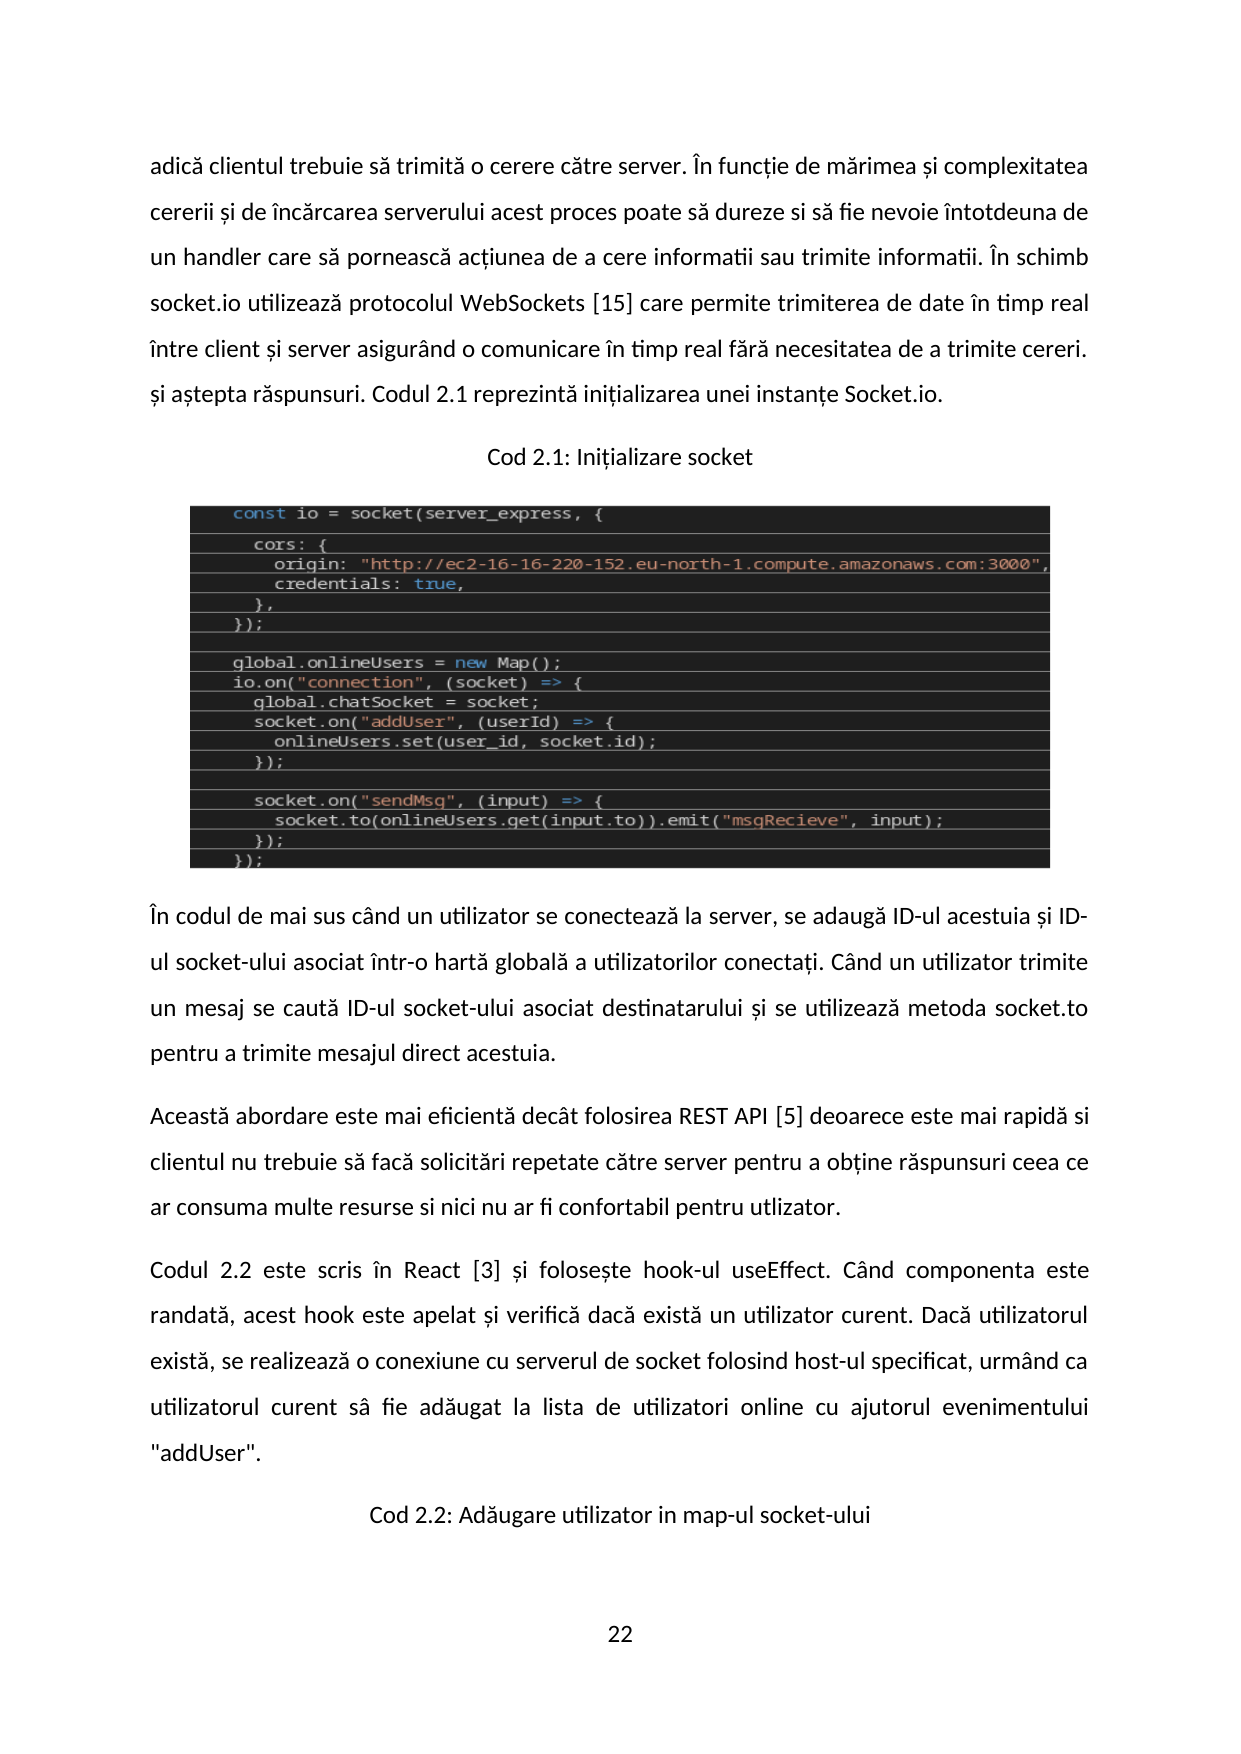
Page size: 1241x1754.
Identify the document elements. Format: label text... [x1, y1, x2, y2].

text Această abordare este mai eficientă decât folosirea REST API [5] deoarece este mai rapidă si clientul nu trebuie să facă solicitări repetate către server pentru a obține răspunsuri ceea ce ar consuma multe resurse si nici nu ar fi confortabil pentru utlizator. [150, 1100, 1090, 1222]
text Codul 2.2 este scris în React [3] și folosește hook-ul useEffect. Când componenta este randată, acest hook este apelat și verifică dacă există un utilizator curent. Dacă utilizatorul există, se realizează o conexiune cu serverul de socket folosind host-ul specificat, urmând ca utilizatorul curent sâ fie adăugat la lista de utilizatori online cu ajutorul evenimentului "addUser". [150, 1254, 1090, 1467]
text Cod 2.1: Inițializare socket [150, 441, 1090, 472]
text Cod 2.2: Adăugare utilizator in map-ul socket-ului [150, 1499, 1090, 1529]
text În codul de mai sus când un utilizator se conectează la server, se adaugă ID-ul acestuia și ID-ul socket-ului asociat într-o hartă globală a utilizatorilor conectați. Când un utilizator trimite un mesaj se caută ID-ul socket-ului asociat destinatarului și se utilizează metoda socket.to pentru a trimite mesajul direct acestuia. [150, 900, 1090, 1068]
